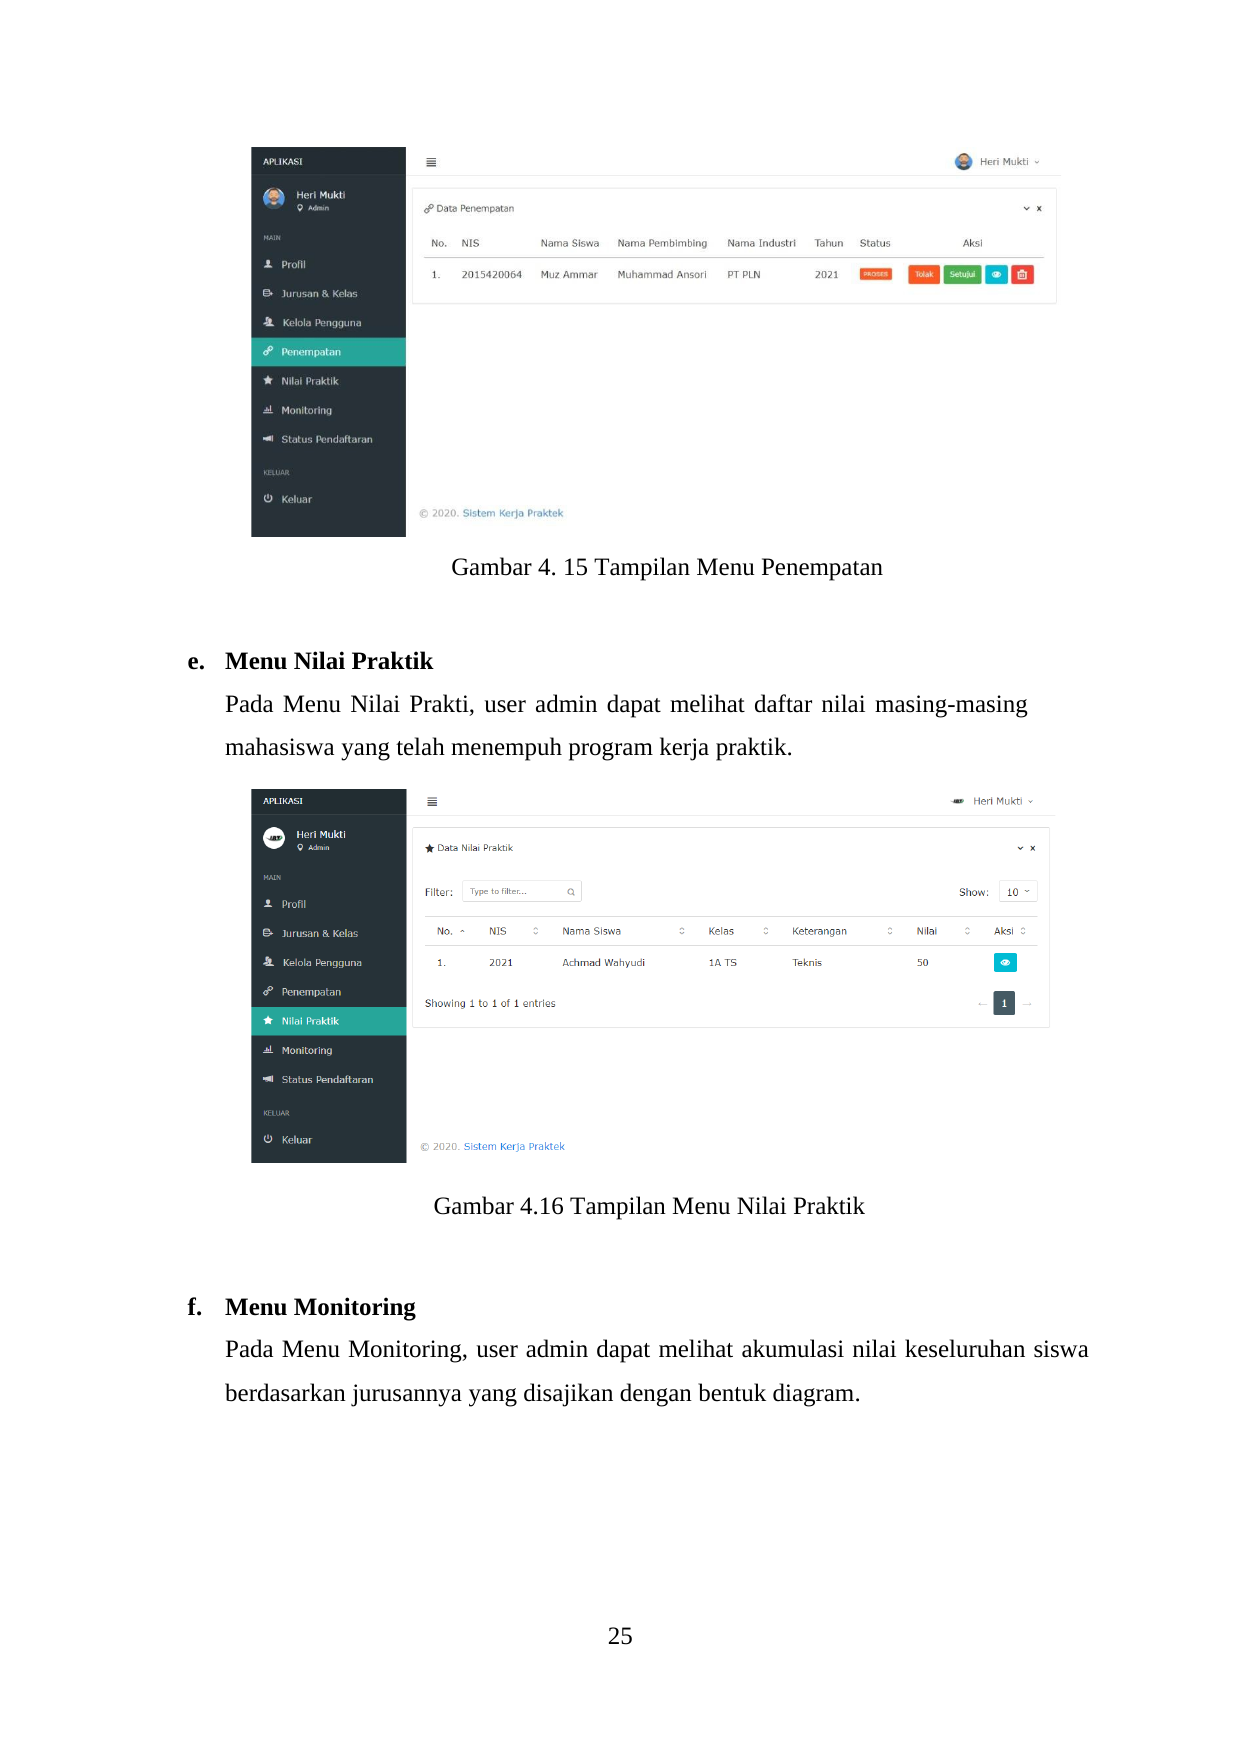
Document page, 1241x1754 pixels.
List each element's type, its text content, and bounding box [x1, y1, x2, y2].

text Gambar 4.16 Tampilan Menu Nilai Praktik [266, 1191, 1107, 1220]
picture [251, 147, 1062, 537]
text Gambar 4. 15 Tampilan Menu Penempatan [451, 552, 1107, 581]
subtitle Menu Monitoring [187, 1292, 1107, 1321]
picture [251, 789, 1056, 1163]
subtitle Menu Nilai Praktik [187, 646, 1107, 675]
text Pada Menu Monitoring, user admin dapat melihat akumulasi nilai keseluruhan siswa berdasarkan jurusannya yang disajikan dengan bentuk diagram. [225, 1334, 1090, 1407]
text Pada Menu Nilai Prakti, user admin dapat melihat daftar nilai masing-masing mahasiswa yang telah menempuh program kerja praktik. [225, 689, 1107, 761]
